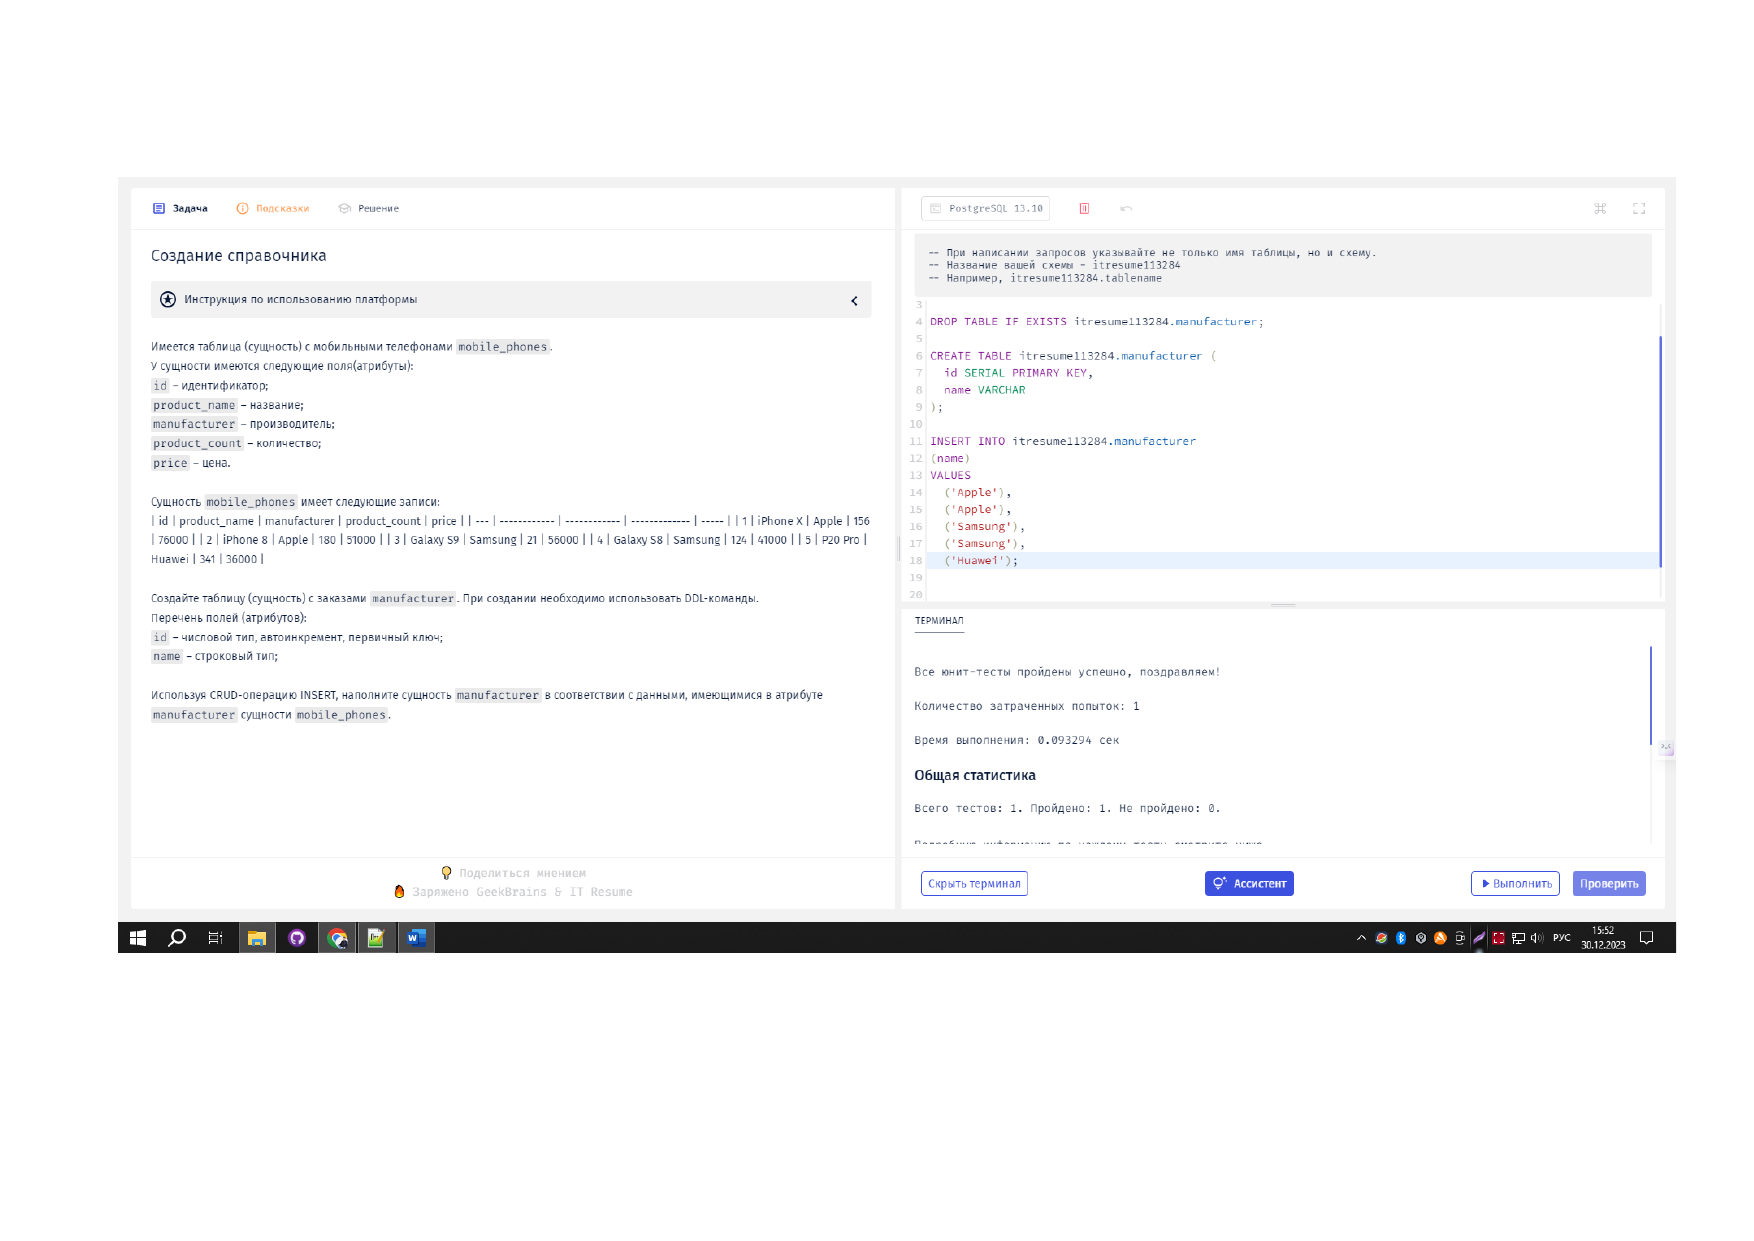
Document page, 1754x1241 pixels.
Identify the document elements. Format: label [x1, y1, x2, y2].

picture [118, 177, 1677, 953]
